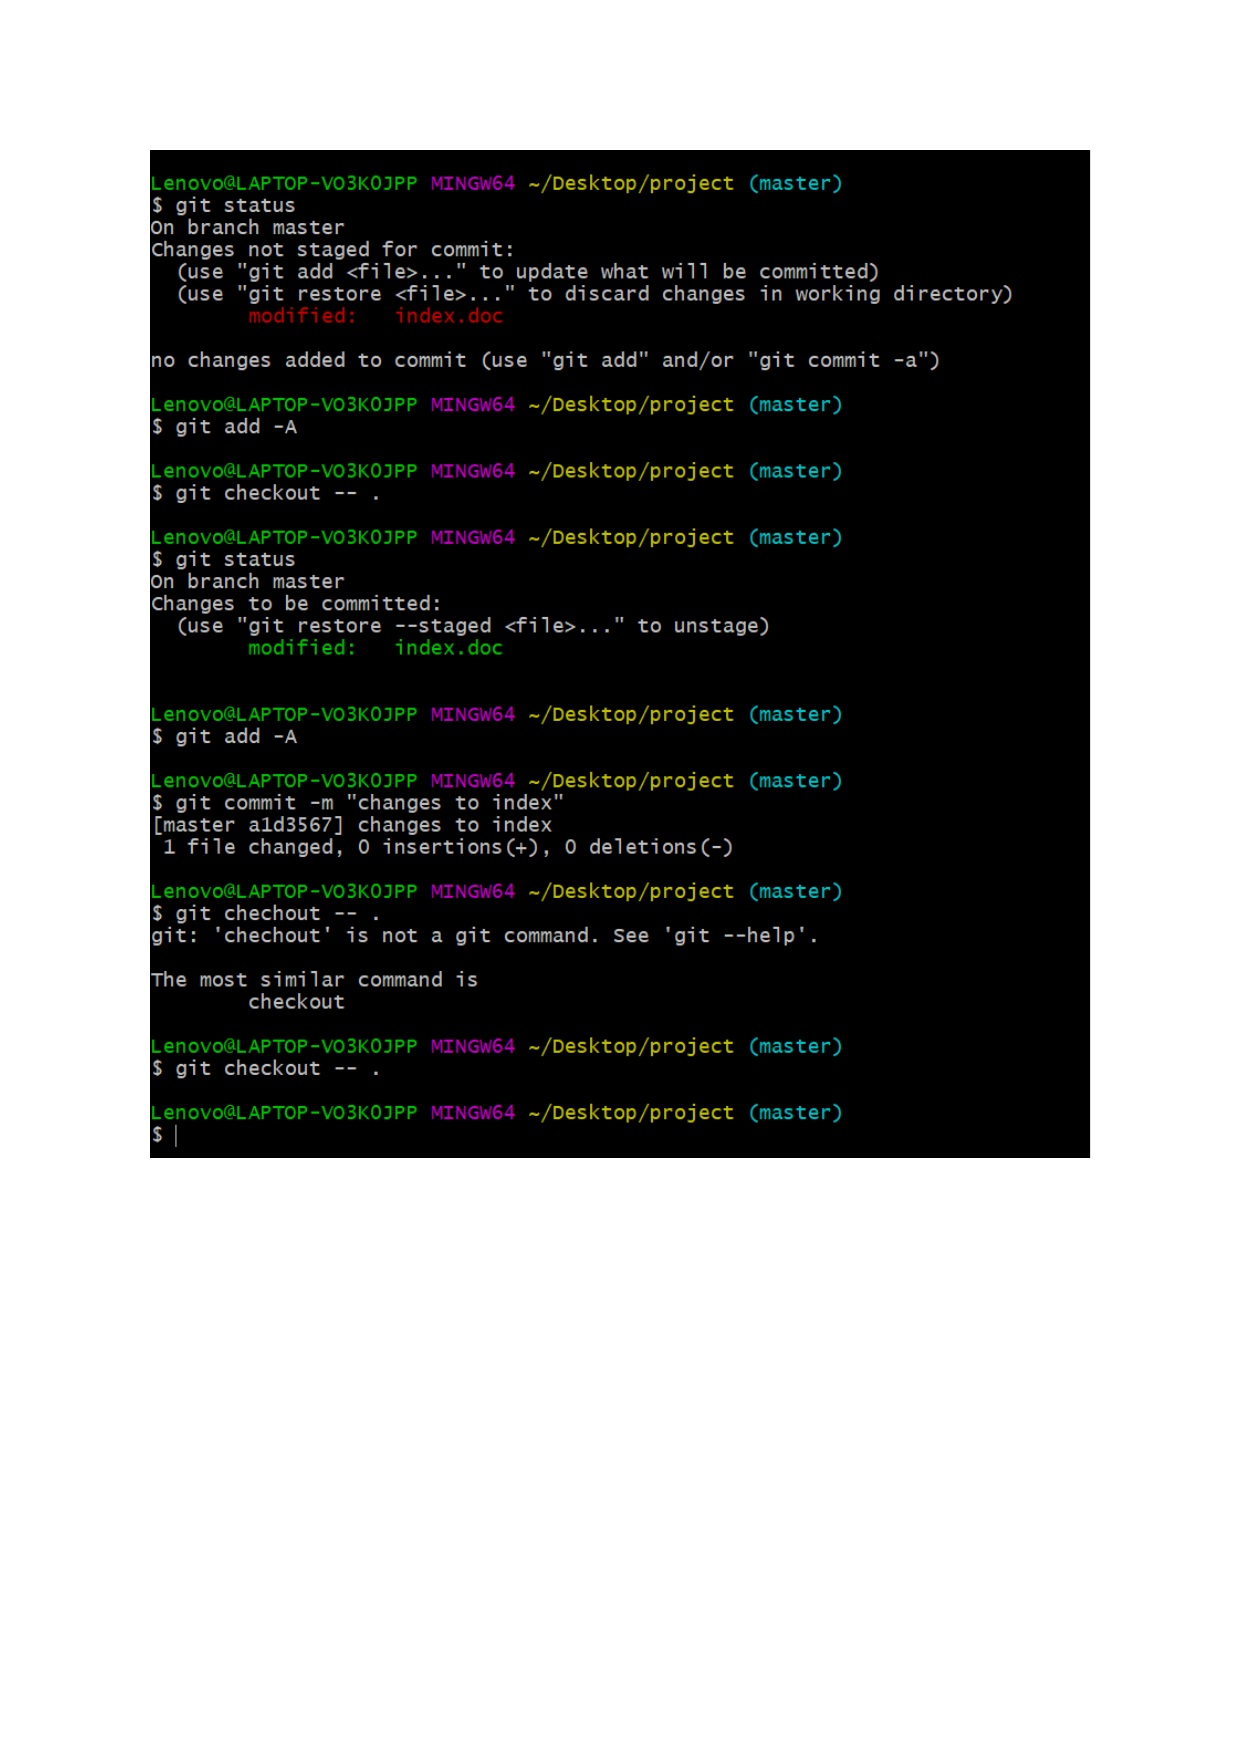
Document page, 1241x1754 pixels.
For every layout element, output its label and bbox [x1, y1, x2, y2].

picture [150, 150, 1091, 1158]
